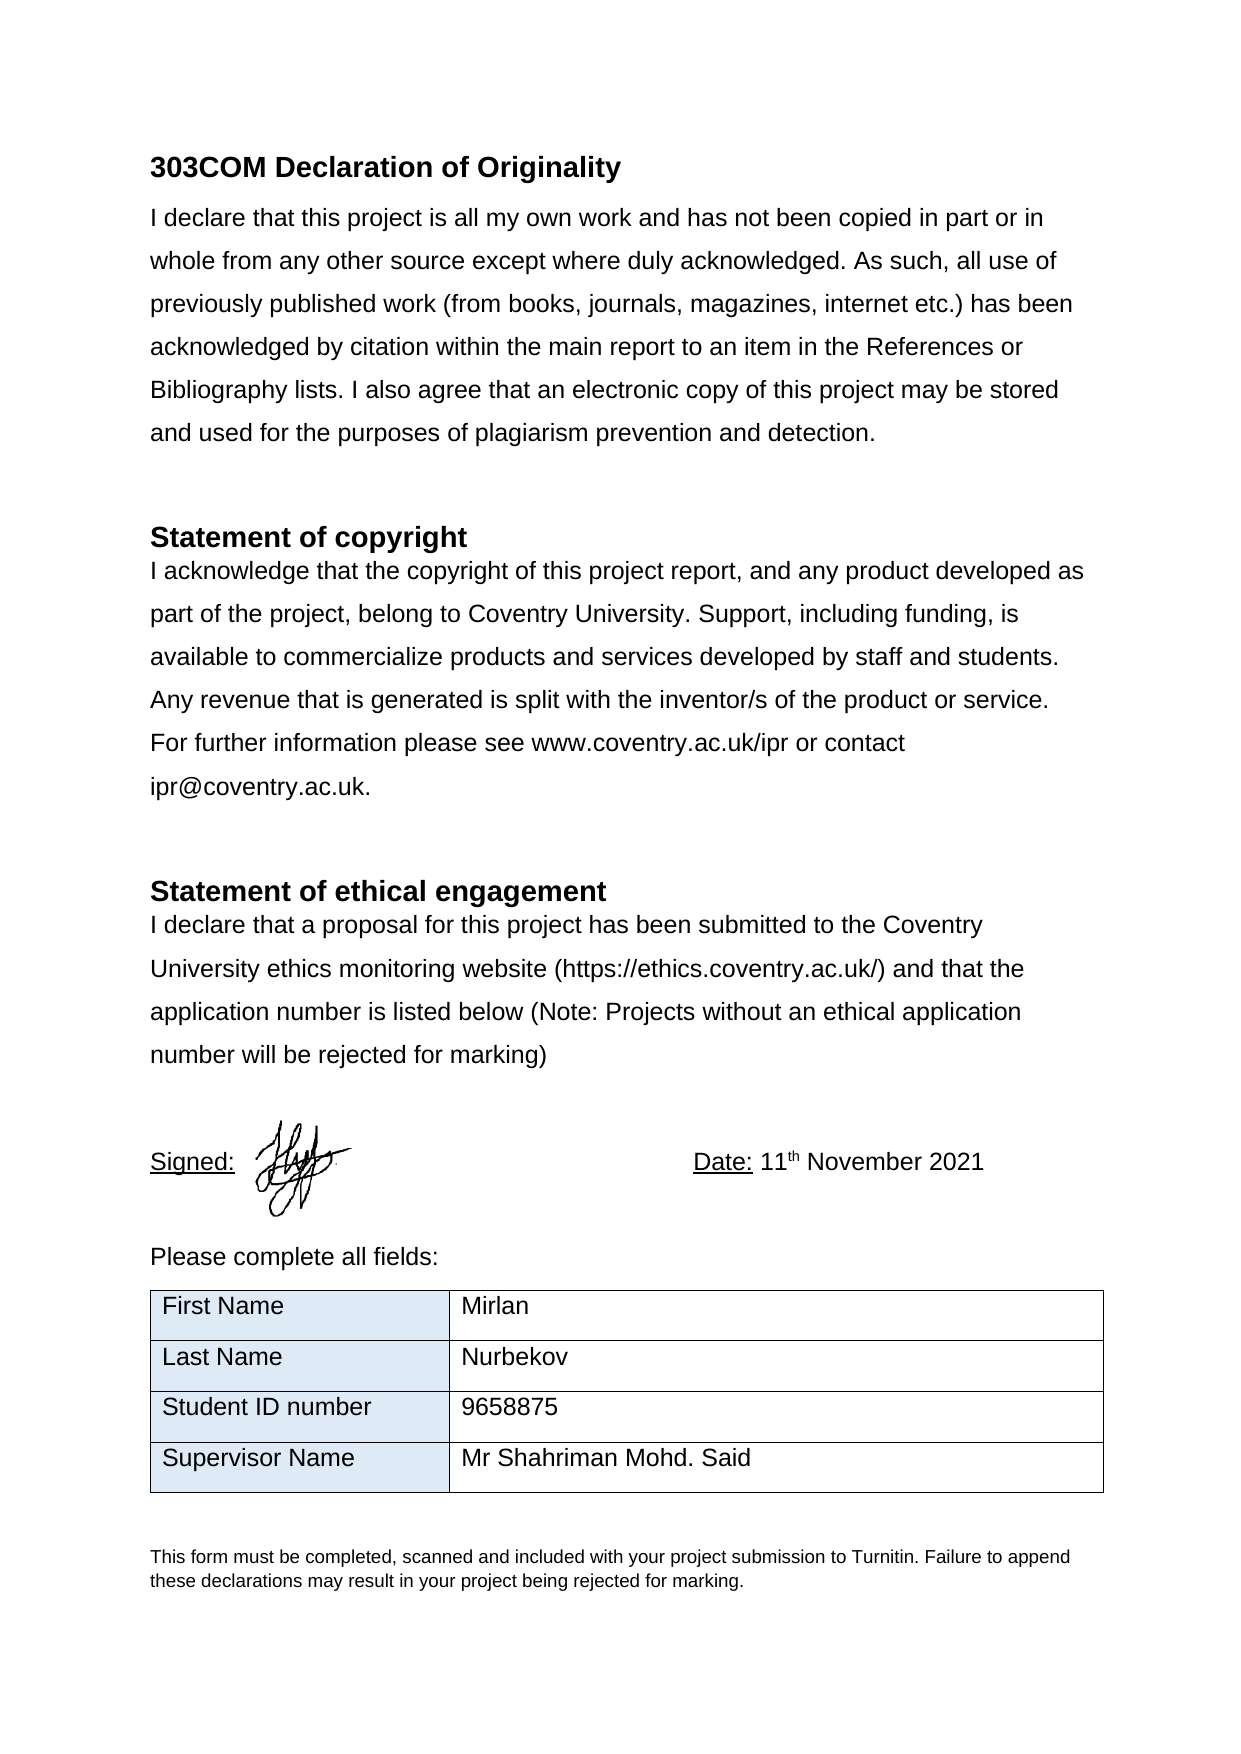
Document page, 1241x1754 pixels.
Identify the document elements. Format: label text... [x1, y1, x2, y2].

text I declare that this project is all my own work and has not been copied in part or in whole from any other source except where duly acknowledged. As such, all use of previously published work (from books, journals, magazines, internet etc.) has been acknowledged by citation within the main report to an item in the References or Bibliography lists. I also agree that an electronic copy of this project may be stored and used for the purposes of plagiarism prevention and detection. [150, 203, 1090, 447]
table_header First Name [151, 1291, 449, 1340]
text 303COM Declaration of Originality [150, 150, 1090, 183]
picture [242, 1176, 363, 1224]
table_cell Mr Shahriman Mohd. Said [450, 1443, 1103, 1492]
text Statement of copyright [150, 520, 1090, 553]
picture [242, 1108, 363, 1147]
text Signed: Date: 11th November 2021 [150, 1147, 1090, 1176]
table_cell Supervisor Name [151, 1443, 449, 1492]
table_cell 9658875 [450, 1392, 1103, 1442]
table_cell Nurbekov [450, 1341, 1103, 1391]
text I acknowledge that the copyright of this project report, and any product developed as part of the project, belong to Coventry University. Support, including funding, is available to commercialize products and services developed by staff and students. Any revenue that is generated is split with the inventor/s of the product or service. For further information please see www.coventry.ac.uk/ipr or contact ipr@coventry.ac.uk. [150, 556, 1090, 800]
text Statement of ethical engagement [150, 874, 1090, 908]
text This form must be completed, scanned and included with your project submission to Turnitin. Failure to append these declarations may result in your project being rejected for marking. [150, 1546, 1090, 1591]
text I declare that a proposal for this project has been submitted to the Coventry University ethics monitoring website (https://ethics.coventry.ac.uk/) and that the application number is listed below (Note: Projects without an ethical application number will be rejected for marking) [150, 911, 1090, 1069]
table_header Mirlan [450, 1291, 1103, 1340]
table_cell Last Name [151, 1341, 449, 1391]
table_cell Student ID number [151, 1392, 449, 1442]
text Please complete all fields: [150, 1242, 1090, 1271]
